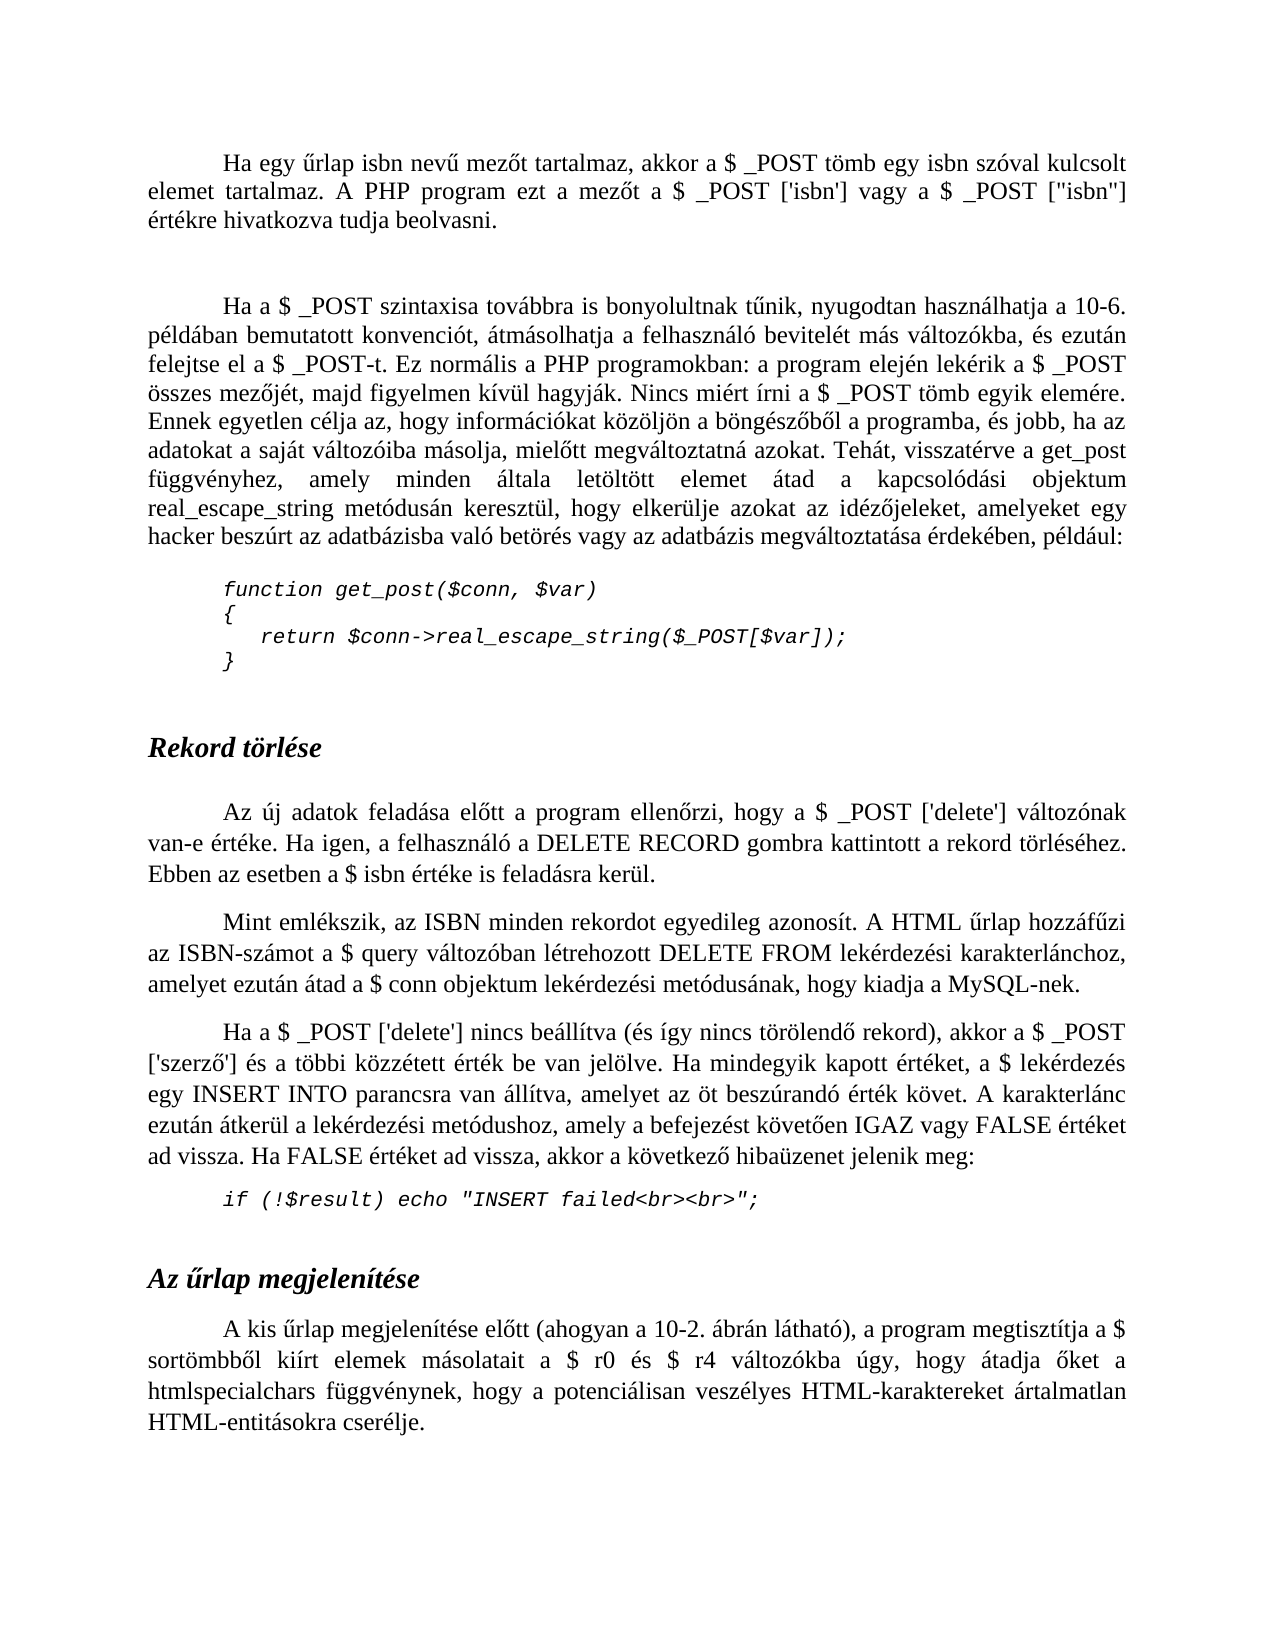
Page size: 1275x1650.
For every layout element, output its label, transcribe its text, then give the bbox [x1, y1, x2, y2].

text function get_post($conn, $var) [223, 579, 1127, 602]
text } [223, 650, 1127, 701]
text if (!$result) echo "INSERT failed<br><br>"; [148, 1189, 1127, 1243]
text Ha egy űrlap isbn nevű mezőt tartalmaz, akkor a $ _POST tömb egy isbn szóval kulcsolt elemet tartalmaz. A PHP program ezt a mezőt a $ _POST ['isbn'] vagy a $ _POST ["isbn"] értékre hivatkozva tudja beolvasni. [148, 148, 1127, 234]
text Az új adatok feladása előtt a program ellenőrzi, hogy a $ _POST ['delete'] változónak van-e értéke. Ha igen, a felhasználó a DELETE RECORD gombra kattintott a rekord törléséhez. Ebben az esetben a $ isbn értéke is feladásra kerül. [148, 797, 1127, 888]
text Ha a $ _POST szintaxisa továbbra is bonyolultnak tűnik, nyugodtan használhatja a 10-6. példában bemutatott konvenciót, átmásolhatja a felhasználó bevitelét más változókba, és ezután felejtse el a $ _POST-t. Ez normális a PHP programokban: a program elején lekérik a $ _POST összes mezőjét, majd figyelmen kívül hagyják. Nincs miért írni a $ _POST tömb egyik elemére. Ennek egyetlen célja az, hogy információkat közöljön a böngészőből a programba, és jobb, ha az adatokat a saját változóiba másolja, mielőtt megváltoztatná azokat. Tehát, visszatérve a get_post függvényhez, amely minden általa letöltött elemet átad a kapcsolódási objektum real_escape_string metódusán keresztül, hogy elkerülje azokat az idézőjeleket, amelyeket egy hacker beszúrt az adatbázisba való betörés vagy az adatbázis megváltoztatása érdekében, például: [148, 291, 1127, 550]
text Rekord törlése [148, 730, 1127, 764]
text Az űrlap megjelenítése [148, 1261, 1127, 1295]
text { [223, 602, 1127, 626]
text Mint emlékszik, az ISBN minden rekordot egyedileg azonosít. A HTML űrlap hozzáfűzi az ISBN-számot a $ query változóban létrehozott DELETE FROM lekérdezési karakterlánchoz, amelyet ezután átad a $ conn objektum lekérdezési metódusának, hogy kiadja a MySQL-nek. [148, 907, 1127, 998]
text A kis űrlap megjelenítése előtt (ahogyan a 10-2. ábrán látható), a program megtisztítja a $ sortömbből kiírt elemek másolatait a $ r0 és $ r4 változókba úgy, hogy átadja őket a htmlspecialchars függvénynek, hogy a potenciálisan veszélyes HTML-karaktereket ártalmatlan HTML-entitásokra cserélje. [148, 1314, 1127, 1436]
text return $conn->real_escape_string($_POST[$var]); [223, 626, 1127, 650]
text Ha a $ _POST ['delete'] nincs beállítva (és így nincs törölendő rekord), akkor a $ _POST ['szerző'] és a többi közzétett érték be van jelölve. Ha mindegyik kapott értéket, a $ lekérdezés egy INSERT INTO parancsra van állítva, amelyet az öt beszúrandó érték követ. A karakterlánc ezután átkerül a lekérdezési metódushoz, amely a befejezést követően IGAZ vagy FALSE értéket ad vissza. Ha FALSE értéket ad vissza, akkor a következő hibaüzenet jelenik meg: [148, 1017, 1127, 1170]
